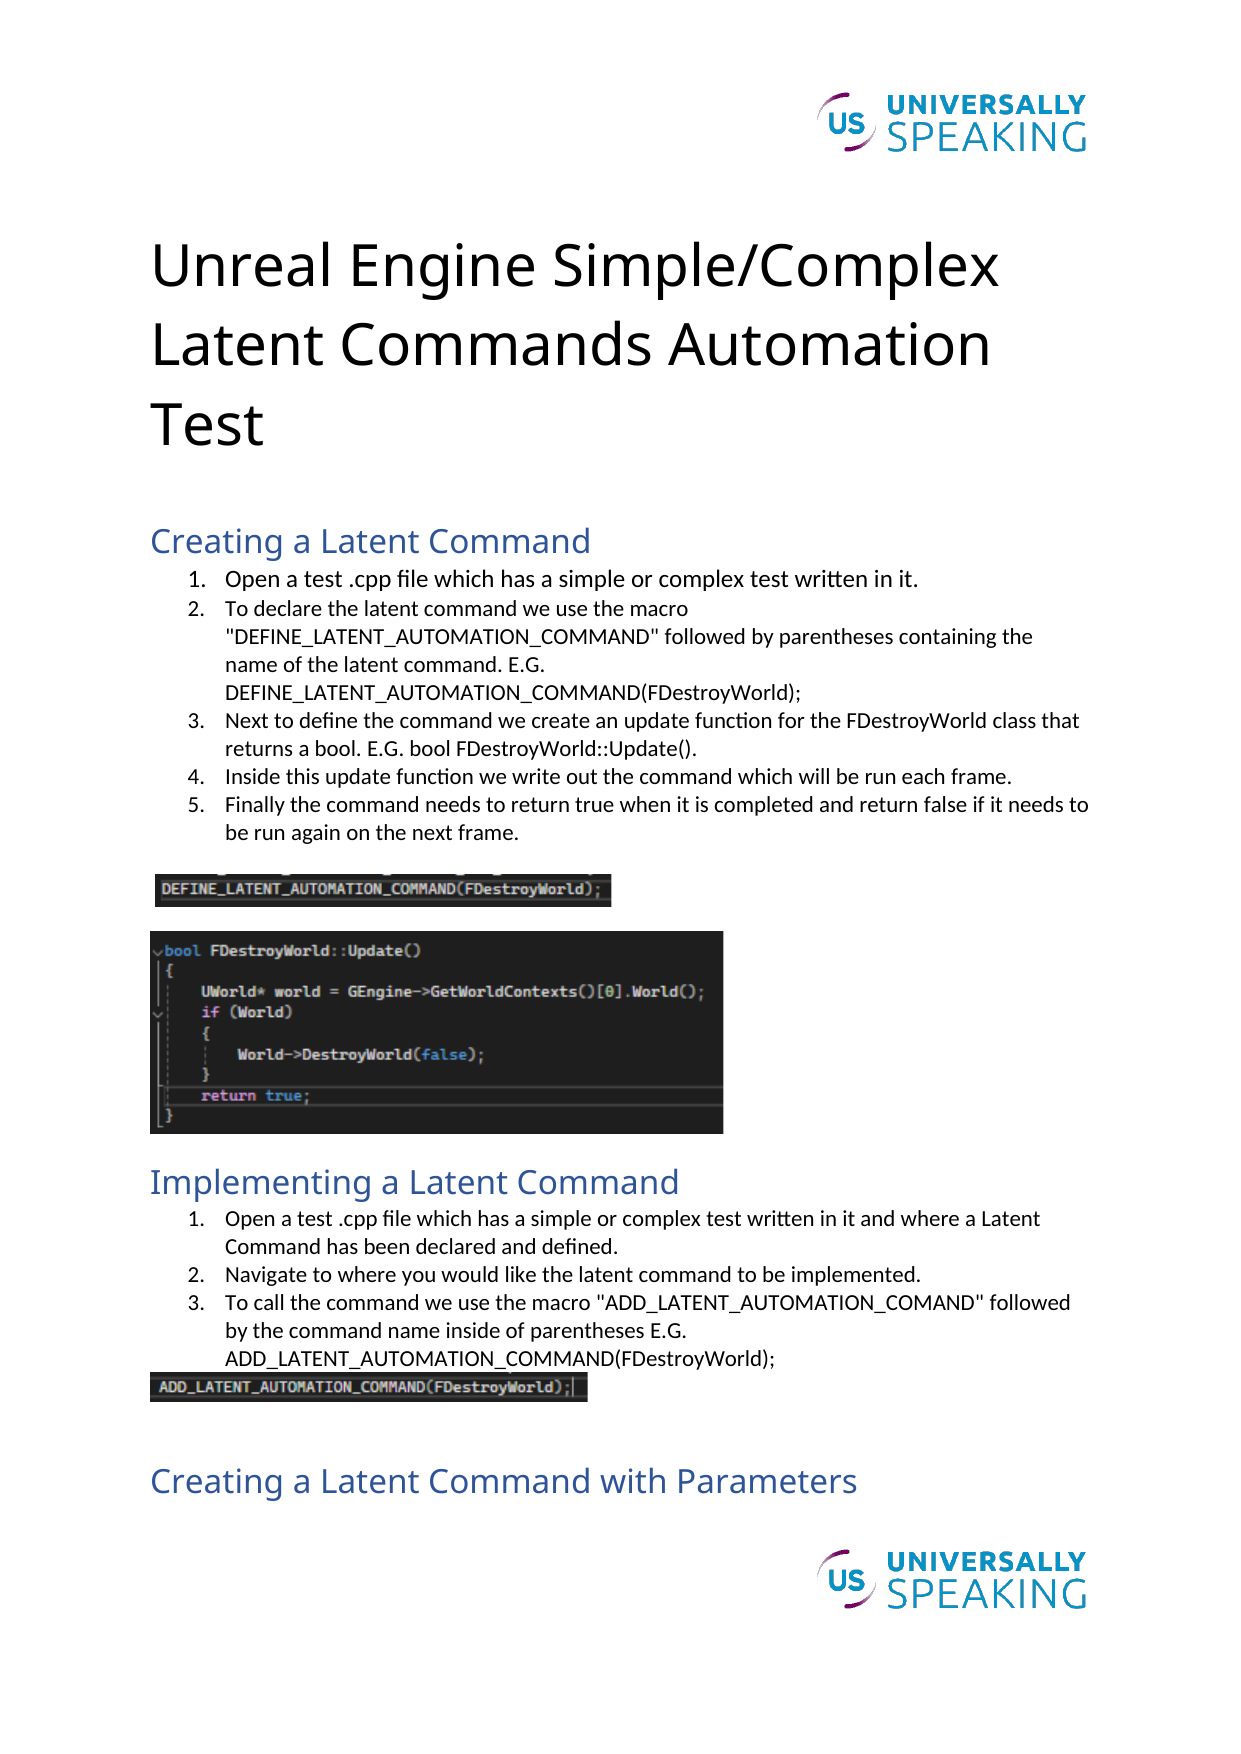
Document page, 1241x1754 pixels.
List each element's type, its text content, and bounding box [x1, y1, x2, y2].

picture [150, 1372, 588, 1402]
list Open a test .cpp file which has a simple or complex test written in it and where a Latent Command has been declared and defined. [187, 1204, 1090, 1260]
list To declare the latent command we use the macro "DEFINE_LATENT_AUTOMATION_COMMAND" followed by parentheses containing the name of the latent command. E.G. DEFINE_LATENT_AUTOMATION_COMMAND(FDestroyWorld); [187, 594, 1090, 706]
list Finally the command needs to return true when it is completed and return false if it needs to be run again on the next frame. [187, 790, 1090, 846]
list Next to define the command we create an update function for the FDestroyWorld class that returns a bool. E.G. bool FDestroyWorld::Update(). [187, 706, 1090, 762]
list Open a test .cpp file which has a simple or complex test written in it. [187, 563, 1090, 594]
text Creating a Latent Command with Parameters [150, 1458, 1090, 1503]
text Implementing a Latent Command [150, 1159, 1090, 1204]
picture [150, 931, 724, 1134]
list To call the command we use the macro "ADD_LATENT_AUTOMATION_COMAND" followed by the command name inside of parentheses E.G. ADD_LATENT_AUTOMATION_COMMAND(FDestroyWorld); [187, 1288, 1090, 1372]
list Navigate to where you would like the latent command to be implemented. [187, 1260, 1090, 1288]
picture [155, 874, 612, 907]
text Creating a Latent Command [150, 518, 1090, 563]
text Unreal Engine Simple/Complex Latent Commands Automation Test [150, 223, 1090, 462]
list Inside this update function we write out the command which will be run each frame. [187, 762, 1090, 790]
